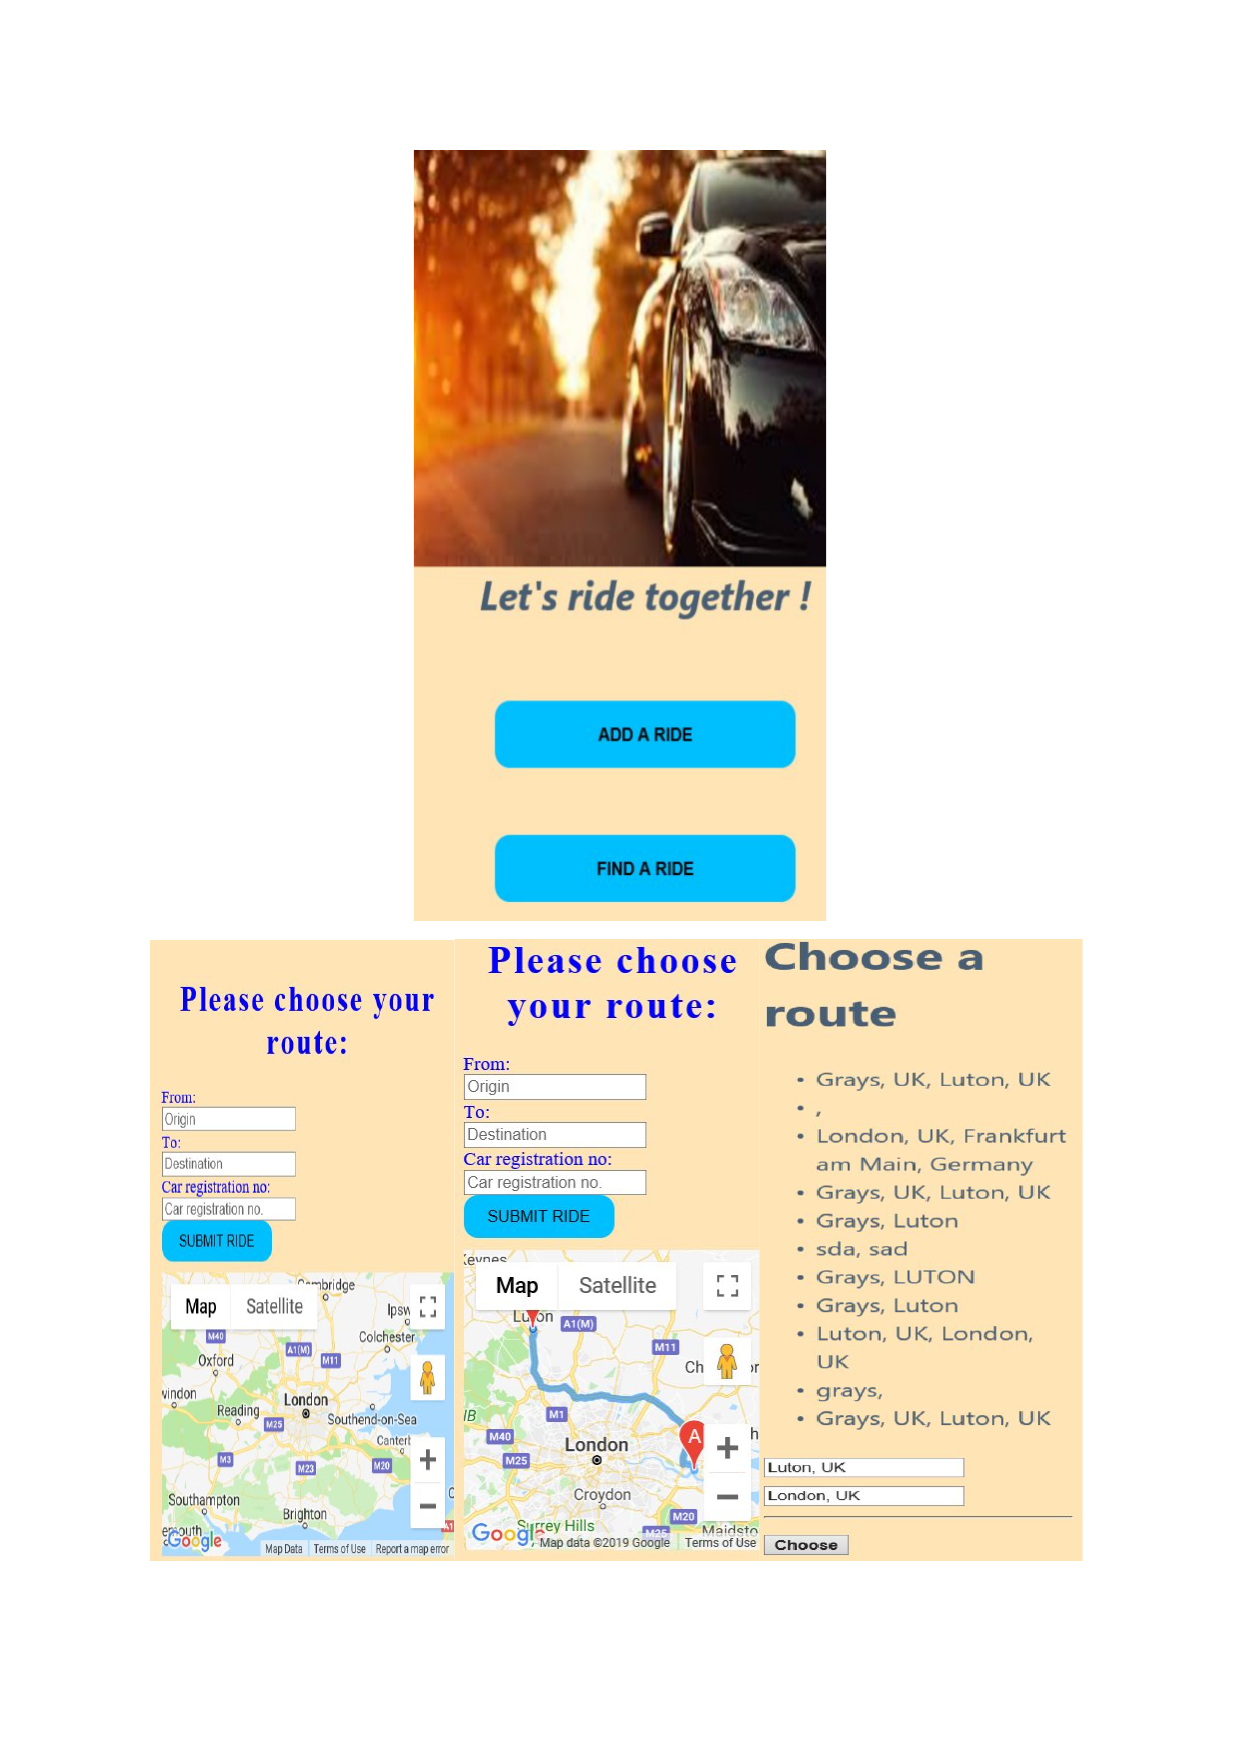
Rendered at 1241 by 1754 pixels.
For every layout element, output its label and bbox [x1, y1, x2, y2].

picture [413, 150, 827, 921]
picture [150, 939, 1083, 1561]
